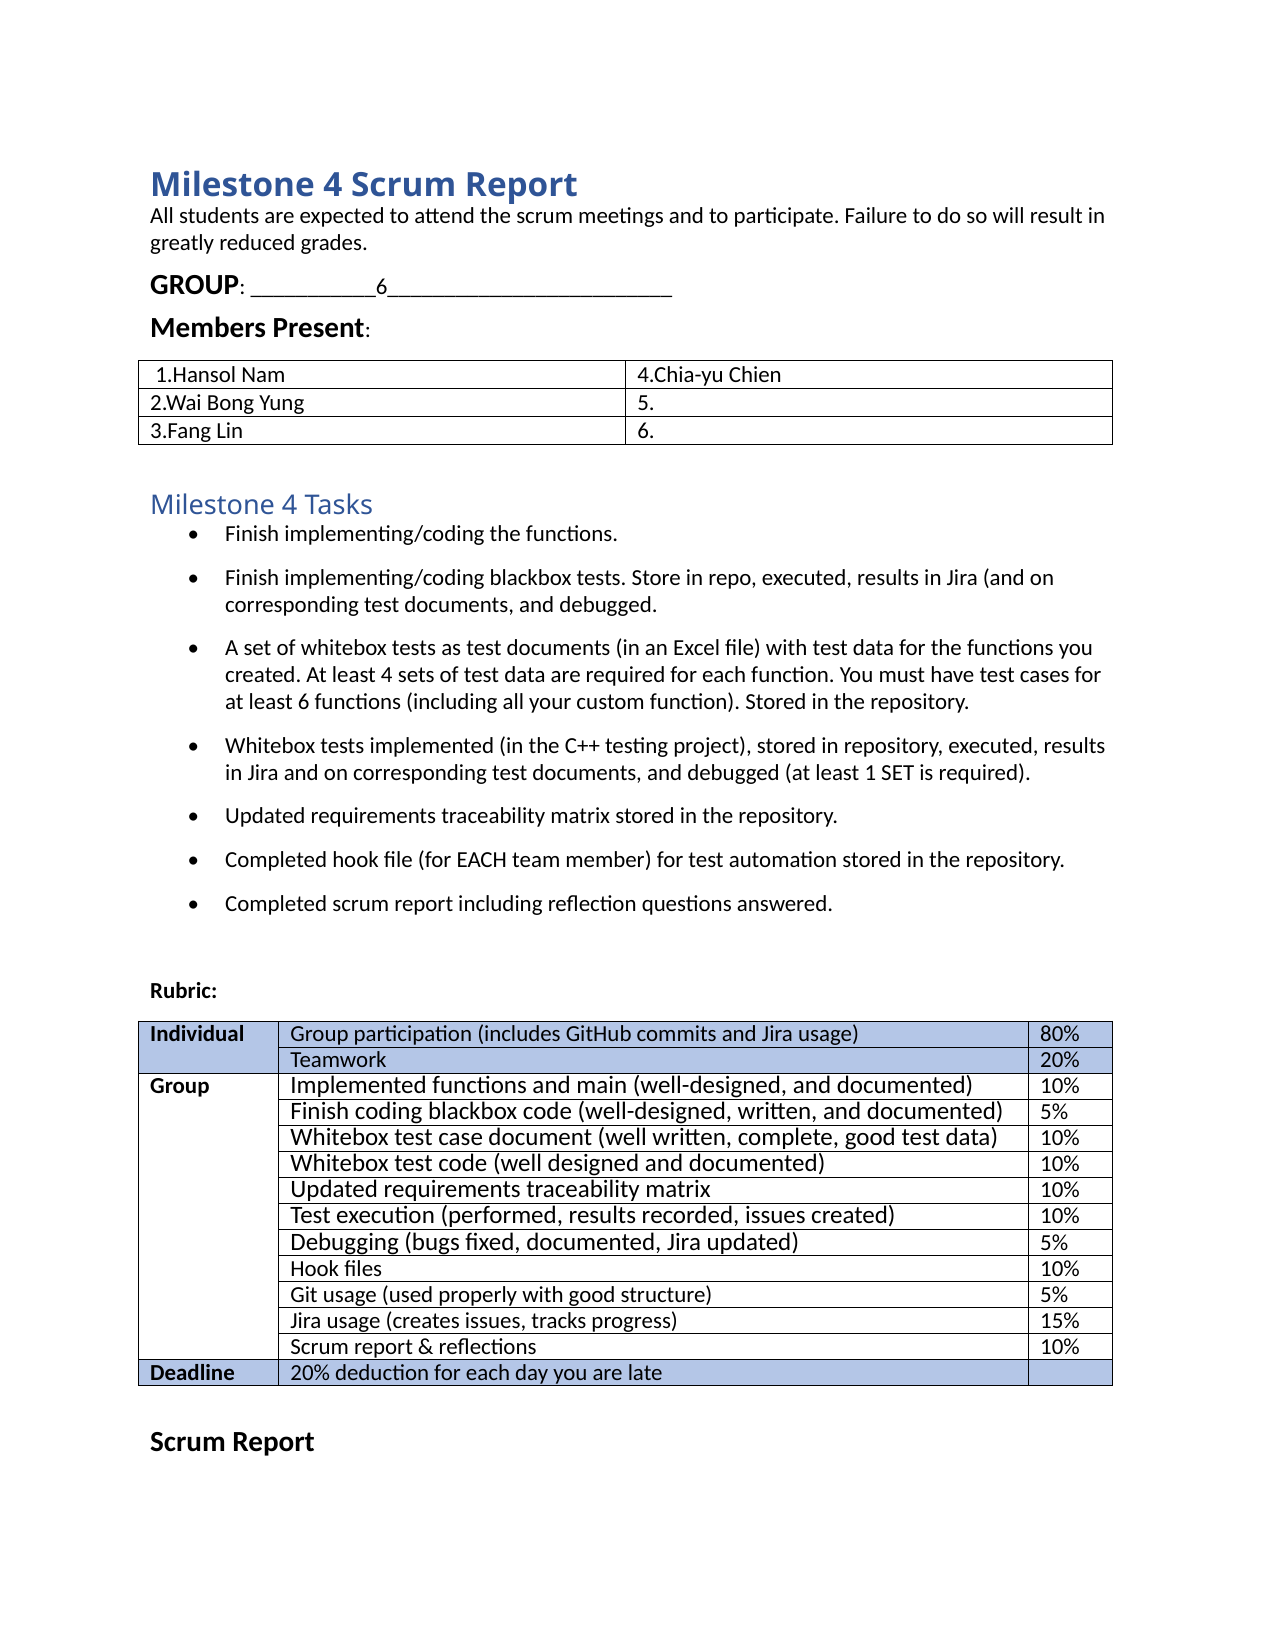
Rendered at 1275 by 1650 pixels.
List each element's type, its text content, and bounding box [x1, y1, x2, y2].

table_cell Implemented functions and main (well-designed, and documented) [279, 1074, 1028, 1099]
table_cell 3.Fang Lin [139, 417, 625, 444]
list Finish implementing/coding blackbox tests. Store in repo, executed, results in Jira (and on corresponding test documents, and debugged. [187, 563, 1125, 617]
list Finish implementing/coding the functions. [187, 520, 1125, 547]
text All students are expected to attend the scrum meetings and to participate. Failure to do so will result in greatly reduced grades. [150, 202, 1125, 256]
text Scrum Report [150, 1430, 1125, 1457]
table_cell 5% [1029, 1230, 1112, 1255]
table_cell 10% [1029, 1256, 1112, 1281]
table_cell 10% [1029, 1334, 1112, 1359]
table_cell Scrum report & reflections [279, 1334, 1028, 1359]
table_cell Updated requirements traceability matrix [279, 1178, 1028, 1203]
table_cell Whitebox test code (well designed and documented) [279, 1152, 1028, 1177]
table_cell 5. [626, 389, 1112, 416]
table_cell Jira usage (creates issues, tracks progress) [279, 1308, 1028, 1333]
table_cell Finish coding blackbox code (well-designed, written, and documented) [279, 1100, 1028, 1125]
table_header 4.Chia-yu Chien [626, 361, 1112, 388]
table_header 80% [1029, 1022, 1112, 1047]
table_cell 6. [626, 417, 1112, 444]
table_cell 10% [1029, 1152, 1112, 1177]
table_cell 20% [1029, 1048, 1112, 1073]
text Milestone 4 Tasks [150, 493, 1125, 520]
table_cell 10% [1029, 1178, 1112, 1203]
table_cell Git usage (used properly with good structure) [279, 1282, 1028, 1307]
table_header 1.Hansol Nam [139, 361, 625, 388]
table_cell Deadline [139, 1360, 278, 1385]
table_cell Debugging (bugs fixed, documented, Jira updated) [279, 1230, 1028, 1255]
table_cell Group [139, 1074, 278, 1359]
list A set of whitebox tests as test documents (in an Excel file) with test data for the functions you created. At least 4 sets of test data are required for each function. You must have test cases for at least 6 functions (including all your custom function). Stored in the repository. [187, 634, 1125, 715]
table_cell Teamwork [279, 1048, 1028, 1073]
text Milestone 4 Scrum Report [150, 175, 1125, 202]
list Whitebox tests implemented (in the C++ testing project), stored in repository, executed, results in Jira and on corresponding test documents, and debugged (at least 1 SET is required). [187, 732, 1125, 786]
text Members Present: [150, 316, 1125, 343]
table_cell 10% [1029, 1204, 1112, 1229]
table_cell 5% [1029, 1282, 1112, 1307]
table_cell 15% [1029, 1308, 1112, 1333]
table_cell 10% [1029, 1126, 1112, 1151]
list Completed hook file (for EACH team member) for test automation stored in the repository. [187, 846, 1125, 873]
table_cell 20% deduction for each day you are late [279, 1360, 1028, 1385]
text Rubric: [150, 977, 1125, 1004]
text GROUP: ___________6_________________________ [150, 273, 1125, 299]
table_cell 5% [1029, 1100, 1112, 1125]
table_cell [1029, 1360, 1112, 1385]
table_cell Whitebox test case document (well written, complete, good test data) [279, 1126, 1028, 1151]
list Completed scrum report including reflection questions answered. [187, 889, 1125, 917]
table_cell 2.Wai Bong Yung [139, 389, 625, 416]
list Updated requirements traceability matrix stored in the repository. [187, 802, 1125, 829]
table_cell Hook files [279, 1256, 1028, 1281]
table_header Individual [139, 1022, 278, 1073]
table_cell Test execution (performed, results recorded, issues created) [279, 1204, 1028, 1229]
table_header Group participation (includes GitHub commits and Jira usage) [279, 1022, 1028, 1047]
table_cell 10% [1029, 1074, 1112, 1099]
